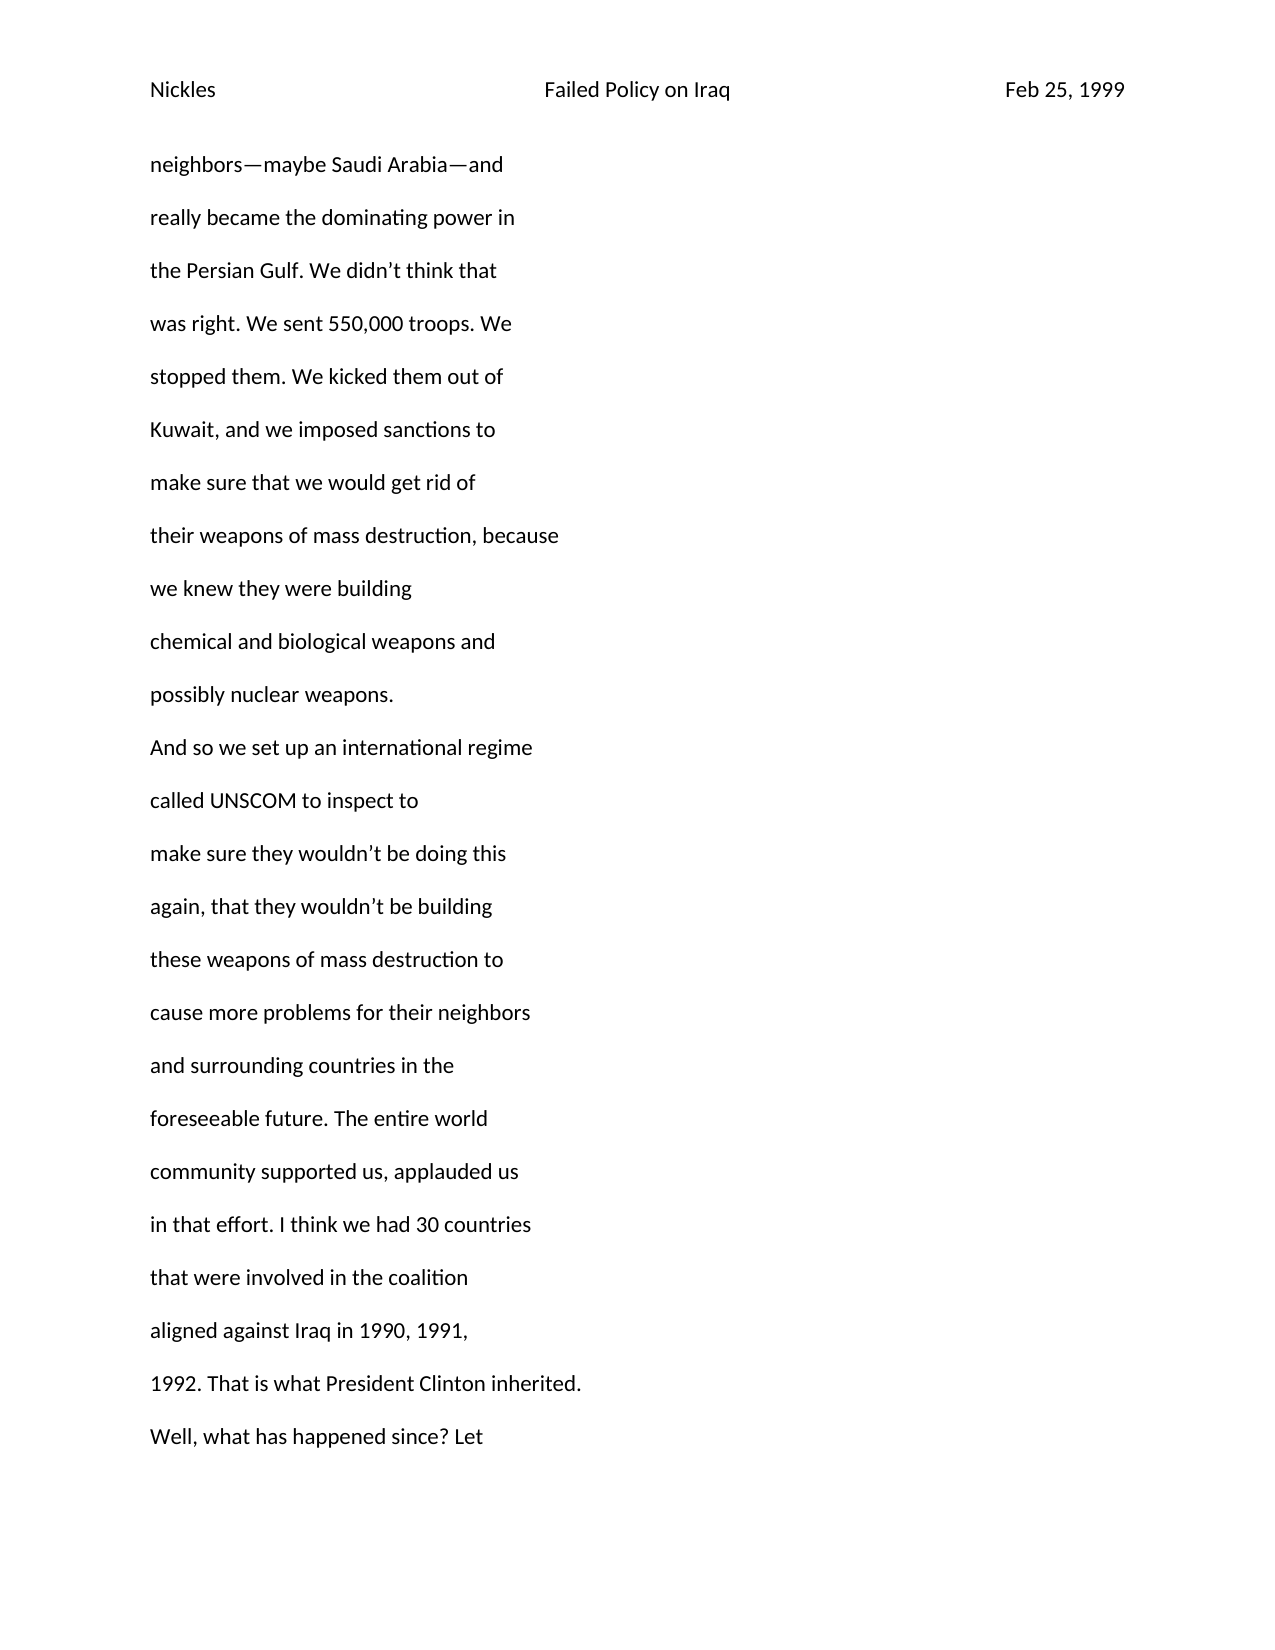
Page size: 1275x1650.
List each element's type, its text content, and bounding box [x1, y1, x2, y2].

text 1992. That is what President Clinton inherited. [150, 1369, 1125, 1397]
text the Persian Gulf. We didn’t think that [150, 256, 1125, 284]
text Well, what has happened since? Let [150, 1422, 1125, 1451]
text really became the dominating power in [150, 203, 1125, 231]
text these weapons of mass destruction to [150, 945, 1125, 973]
text called UNSCOM to inspect to [150, 786, 1125, 814]
text again, that they wouldn’t be building [150, 892, 1125, 920]
text make sure they wouldn’t be doing this [150, 839, 1125, 867]
text in that effort. I think we had 30 countries [150, 1210, 1125, 1238]
text possibly nuclear weapons. [150, 680, 1125, 708]
text was right. We sent 550,000 troops. We [150, 309, 1125, 337]
text cause more problems for their neighbors [150, 998, 1125, 1026]
text stopped them. We kicked them out of [150, 362, 1125, 390]
text neighbors—maybe Saudi Arabia—and [150, 150, 1125, 178]
text we knew they were building [150, 574, 1125, 602]
text foreseeable future. The entire world [150, 1104, 1125, 1132]
text make sure that we would get rid of [150, 468, 1125, 496]
text And so we set up an international regime [150, 733, 1125, 761]
text their weapons of mass destruction, because [150, 521, 1125, 549]
text Kuwait, and we imposed sanctions to [150, 415, 1125, 443]
text and surrounding countries in the [150, 1051, 1125, 1079]
text that were involved in the coalition [150, 1263, 1125, 1291]
text chemical and biological weapons and [150, 627, 1125, 655]
text aligned against Iraq in 1990, 1991, [150, 1316, 1125, 1344]
text community supported us, applauded us [150, 1157, 1125, 1185]
